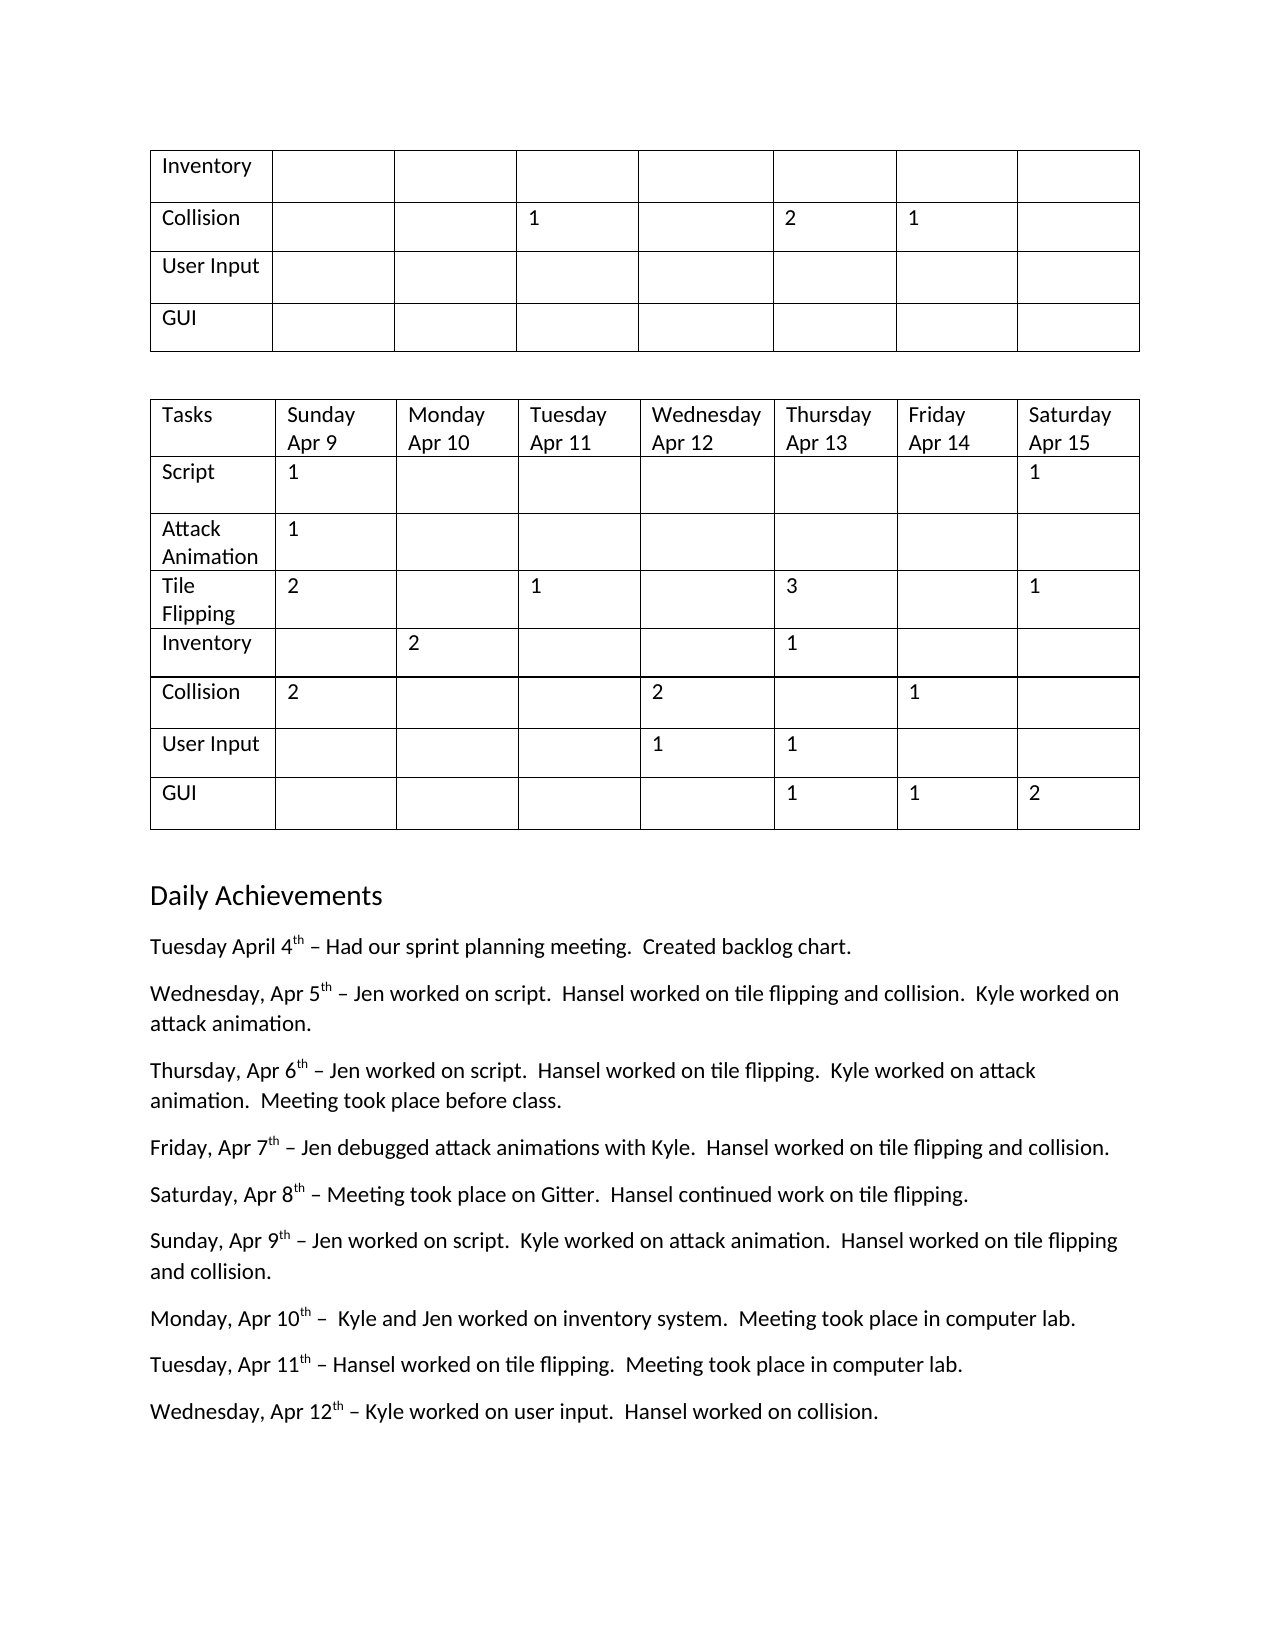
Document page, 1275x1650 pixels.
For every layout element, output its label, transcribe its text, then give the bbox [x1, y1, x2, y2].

table_cell 1 [276, 514, 396, 570]
table_cell [897, 252, 1017, 302]
text Monday, Apr 10th – Kyle and Jen worked on inventory system. Meeting took place in computer lab. [150, 1304, 1125, 1332]
table_cell 1 [517, 203, 638, 251]
table_cell 1 [1018, 571, 1139, 627]
table_cell 1 [775, 629, 897, 676]
table_cell 1 [641, 729, 774, 777]
table_header Saturday Apr 15 [1018, 400, 1139, 456]
table_cell Script [151, 457, 275, 513]
table_header Sunday Apr 9 [276, 400, 396, 456]
table_cell [519, 514, 640, 570]
table_cell Collision [151, 203, 272, 251]
table_cell [1018, 151, 1139, 202]
table_cell 1 [898, 778, 1017, 829]
table_cell 1 [897, 203, 1017, 251]
table_cell [395, 304, 516, 351]
table_cell [519, 729, 640, 777]
table_cell [1018, 729, 1139, 777]
table_header Thursday Apr 13 [775, 400, 897, 456]
table_cell 1 [775, 729, 897, 777]
table_cell 1 [519, 571, 640, 627]
table_cell [397, 729, 518, 777]
table_cell [774, 252, 896, 302]
table_cell [898, 457, 1017, 513]
table_cell [639, 151, 773, 202]
table_cell [639, 304, 773, 351]
table_cell [273, 304, 394, 351]
text Tuesday April 4th – Had our sprint planning meeting. Created backlog chart. [150, 932, 1125, 960]
table_cell [775, 457, 897, 513]
table_cell [397, 457, 518, 513]
table_cell [397, 514, 518, 570]
table_cell Inventory [151, 151, 272, 202]
table_cell [774, 304, 896, 351]
table_cell [1018, 203, 1139, 251]
table_cell [519, 629, 640, 676]
table_cell 2 [276, 571, 396, 627]
table_cell [276, 729, 396, 777]
table_cell [775, 514, 897, 570]
table_cell [273, 252, 394, 302]
text Saturday, Apr 8th – Meeting took place on Gitter. Hansel continued work on tile flipping. [150, 1180, 1125, 1208]
table_cell [641, 457, 774, 513]
table_cell 2 [397, 629, 518, 676]
table_cell Inventory [151, 629, 275, 676]
table_cell [397, 571, 518, 627]
table_cell [641, 571, 774, 627]
table_cell [519, 678, 640, 728]
table_cell [397, 678, 518, 728]
table_cell 2 [774, 203, 896, 251]
table_cell [898, 629, 1017, 676]
table_cell 1 [898, 678, 1017, 728]
table_cell [395, 203, 516, 251]
table_cell [774, 151, 896, 202]
table_cell Attack Animation [151, 514, 275, 570]
table_cell [898, 514, 1017, 570]
table_cell [898, 729, 1017, 777]
table_cell [641, 514, 774, 570]
table_cell [395, 252, 516, 302]
table_header Wednesday Apr 12 [641, 400, 774, 456]
table_cell 1 [276, 457, 396, 513]
table_cell [898, 571, 1017, 627]
table_cell User Input [151, 252, 272, 302]
table_cell [897, 304, 1017, 351]
table_cell [517, 252, 638, 302]
table_header Tuesday Apr 11 [519, 400, 640, 456]
text Daily Achievements [150, 877, 1125, 912]
table_cell [273, 203, 394, 251]
table_cell [276, 629, 396, 676]
table_header Tasks [151, 400, 275, 456]
table_cell [517, 151, 638, 202]
text Sunday, Apr 9th – Jen worked on script. Kyle worked on attack animation. Hansel worked on tile flipping and collision. [150, 1227, 1125, 1285]
text Tuesday, Apr 11th – Hansel worked on tile flipping. Meeting took place in computer lab. [150, 1351, 1125, 1378]
table_cell GUI [151, 304, 272, 351]
table_cell [1018, 629, 1139, 676]
table_cell Collision [151, 678, 275, 728]
table_cell [639, 203, 773, 251]
table_cell [276, 778, 396, 829]
table_cell User Input [151, 729, 275, 777]
table_cell [641, 629, 774, 676]
table_cell 2 [641, 678, 774, 728]
table_cell [273, 151, 394, 202]
table_cell [519, 457, 640, 513]
table_cell 1 [775, 778, 897, 829]
table_cell [897, 151, 1017, 202]
table_cell [519, 778, 640, 829]
table_cell Tile Flipping [151, 571, 275, 627]
table_cell [517, 304, 638, 351]
table_cell [775, 678, 897, 728]
text Thursday, Apr 6th – Jen worked on script. Hansel worked on tile flipping. Kyle worked on attack animation. Meeting took place before class. [150, 1056, 1125, 1114]
table_cell [395, 151, 516, 202]
table_cell [1018, 514, 1139, 570]
text Friday, Apr 7th – Jen debugged attack animations with Kyle. Hansel worked on tile flipping and collision. [150, 1133, 1125, 1161]
table_cell [1018, 304, 1139, 351]
table_cell [641, 778, 774, 829]
table_cell [397, 778, 518, 829]
text Wednesday, Apr 12th – Kyle worked on user input. Hansel worked on collision. [150, 1397, 1125, 1425]
table_cell GUI [151, 778, 275, 829]
text Wednesday, Apr 5th – Jen worked on script. Hansel worked on tile flipping and collision. Kyle worked on attack animation. [150, 979, 1125, 1037]
table_cell [1018, 678, 1139, 728]
table_cell 3 [775, 571, 897, 627]
table_cell 2 [276, 678, 396, 728]
table_cell [1018, 252, 1139, 302]
table_cell 2 [1018, 778, 1139, 829]
table_cell 1 [1018, 457, 1139, 513]
table_header Friday Apr 14 [898, 400, 1017, 456]
table_header Monday Apr 10 [397, 400, 518, 456]
table_cell [639, 252, 773, 302]
